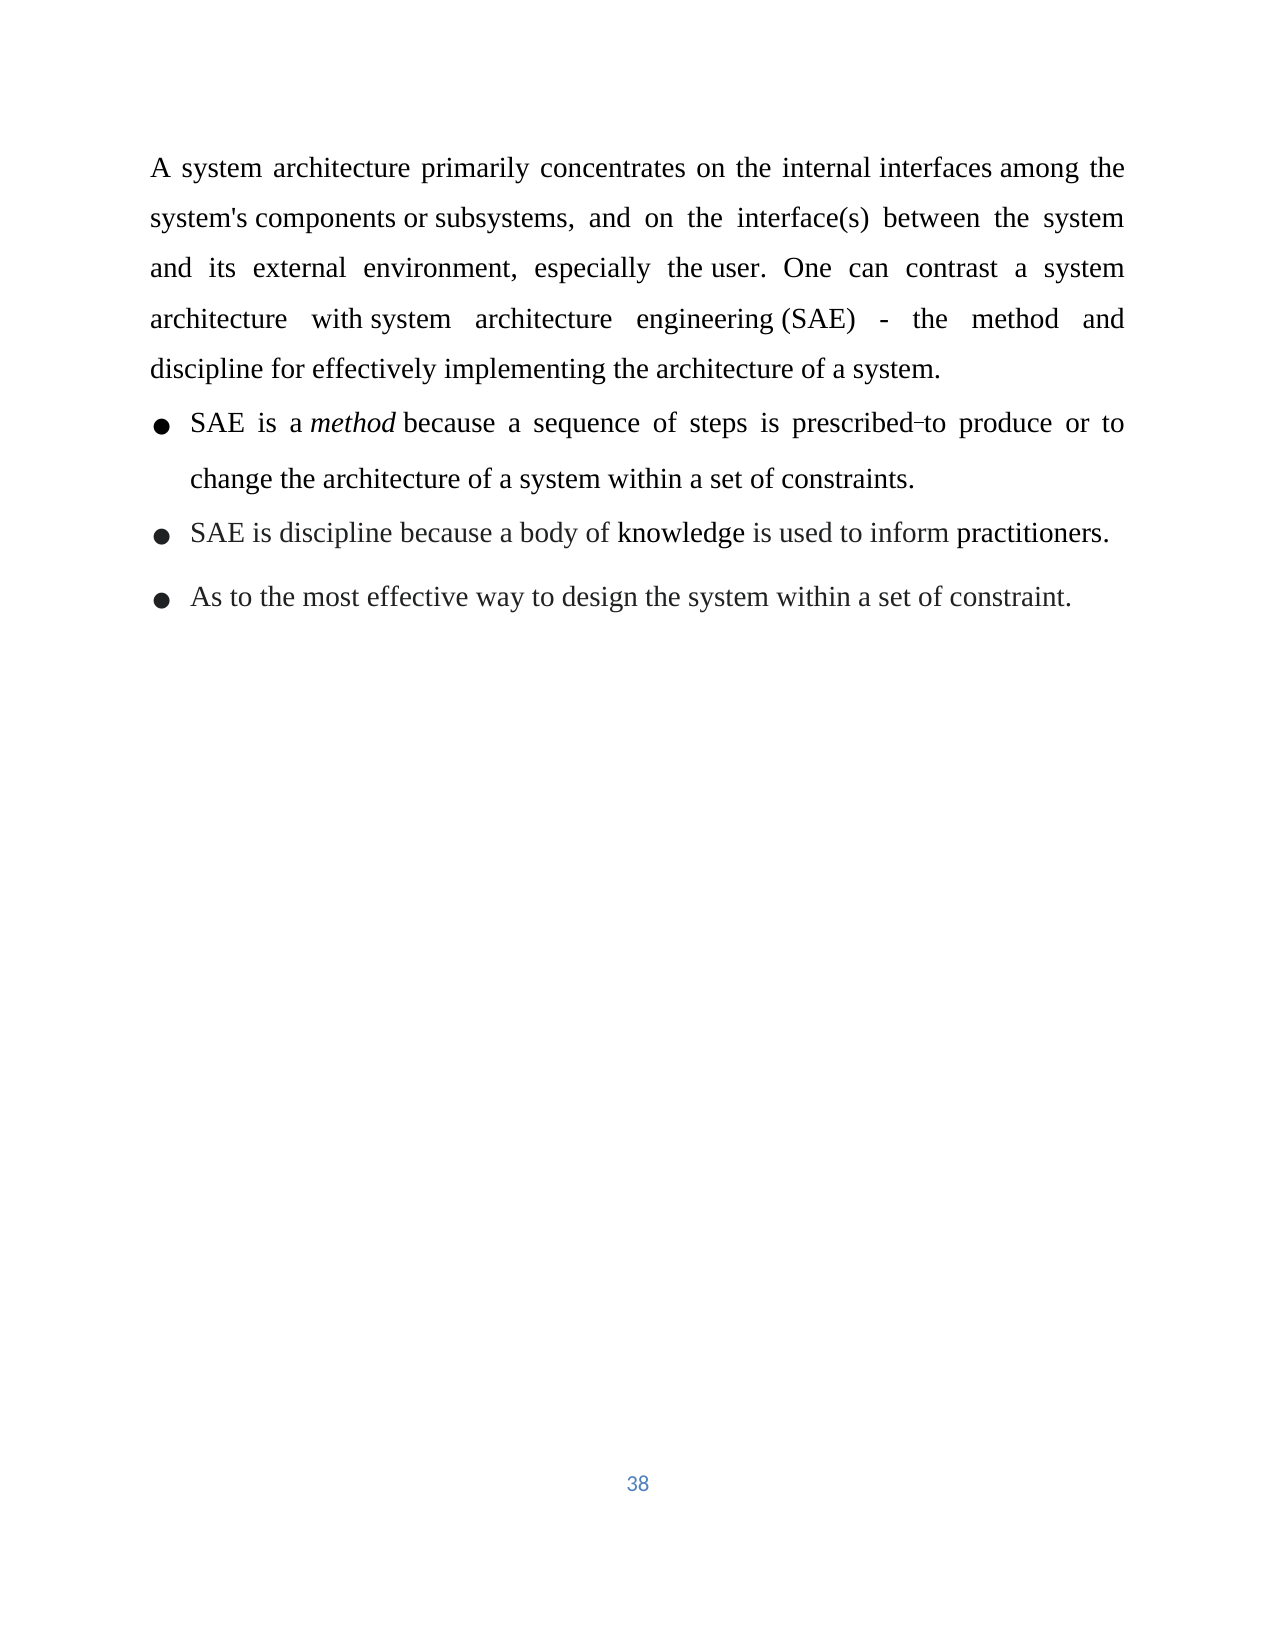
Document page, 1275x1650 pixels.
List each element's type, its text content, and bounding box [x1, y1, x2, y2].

text A system architecture primarily concentrates on the internal interfaces among the system's components or subsystems, and on the interface(s) between the system and its external environment, especially the user. One can contrast a system architecture with system architecture engineering (SAE) - the method and discipline for effectively implementing the architecture of a system. [150, 150, 1125, 385]
list SAE is discipline because a body of knowledge is used to inform practitioners. [152, 511, 1125, 554]
list SAE is a method because a sequence of steps is prescribed to produce or to change the architecture of a system within a set of constraints. [152, 402, 1125, 494]
list As to the most effective way to design the system within a set of constraint. [152, 575, 1125, 618]
